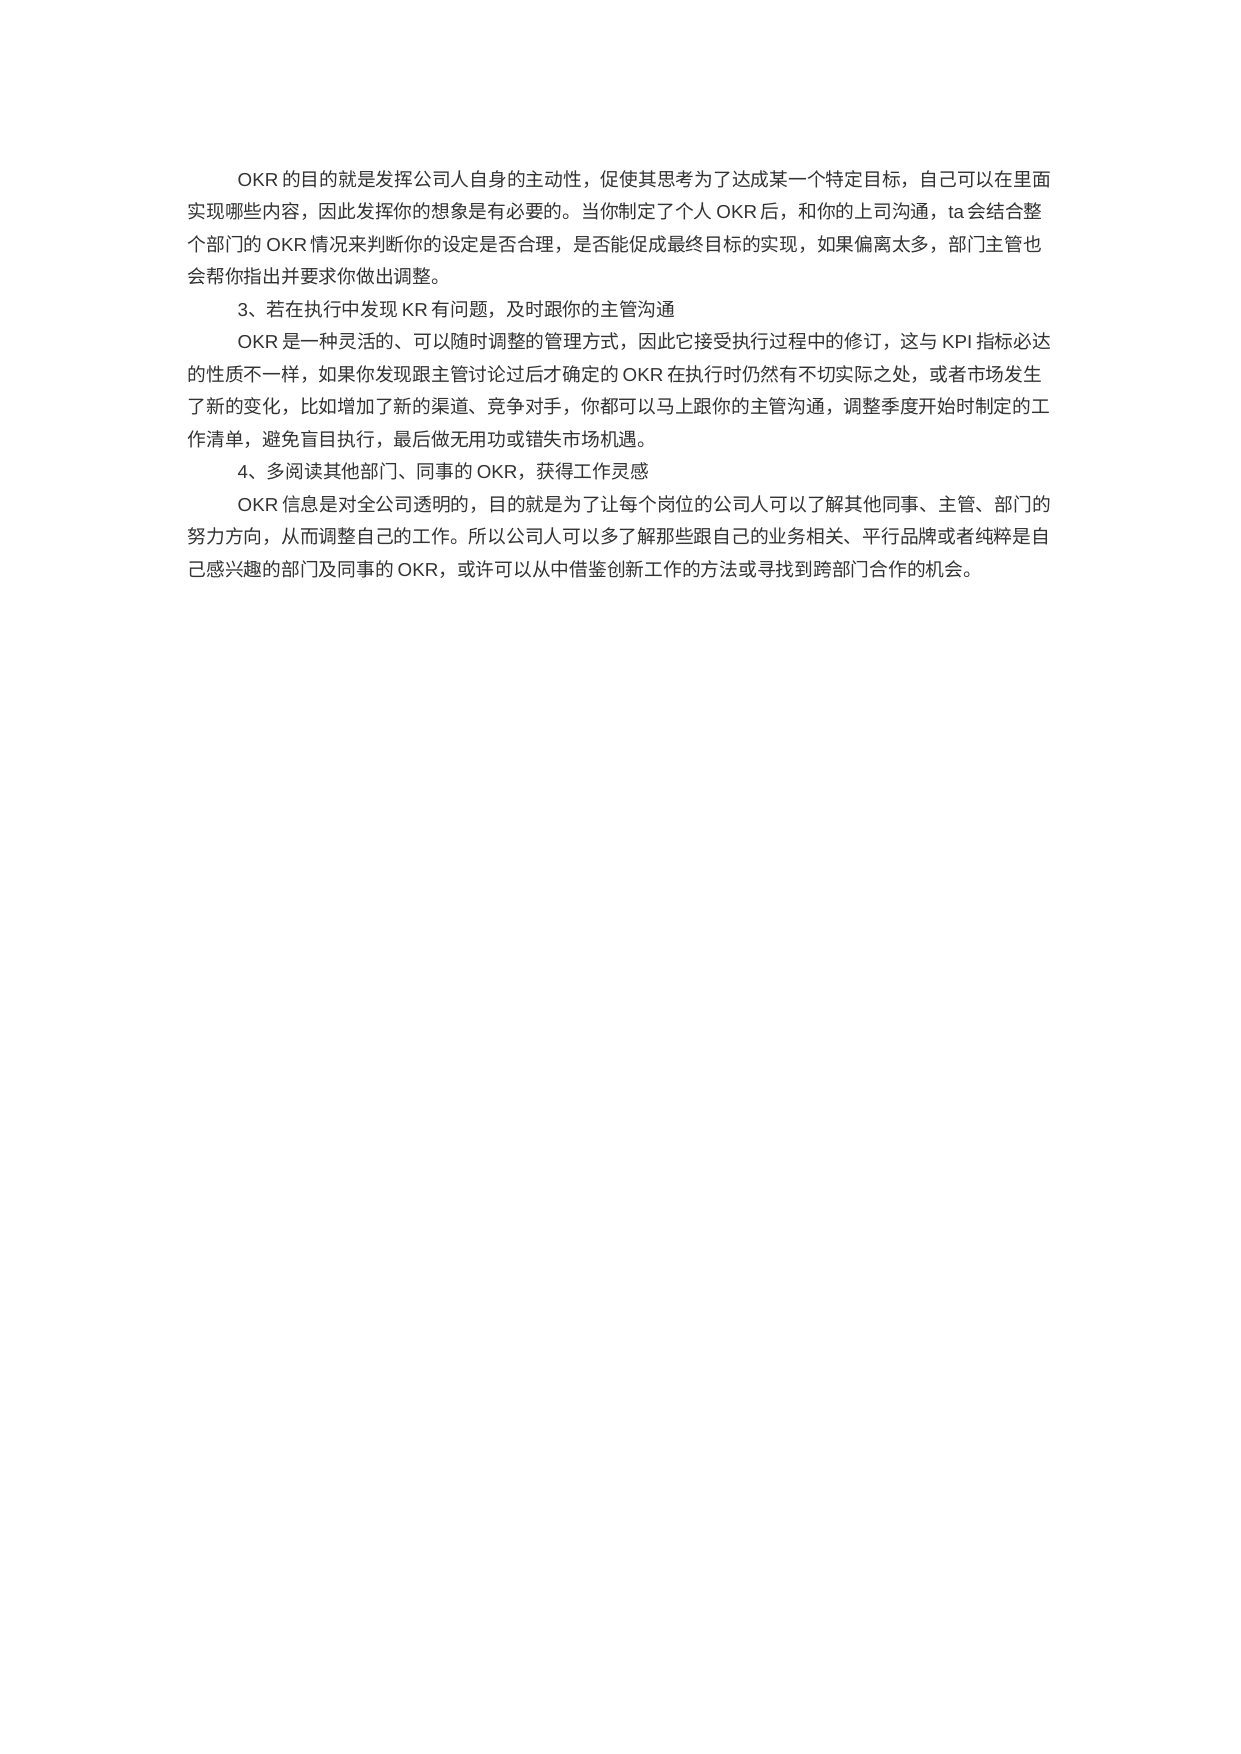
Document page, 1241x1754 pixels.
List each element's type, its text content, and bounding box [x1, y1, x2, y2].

text 4、多阅读其他部门、同事的OKR，获得工作灵感 [187, 454, 1053, 487]
text OKR信息是对全公司透明的，目的就是为了让每个岗位的公司人可以了解其他同事、主管、部门的努力方向，从而调整自己的工作。所以公司人可以多了解那些跟自己的业务相关、平行品牌或者纯粹是自己感兴趣的部门及同事的OKR，或许可以从中借鉴创新工作的方法或寻找到跨部门合作的机会。 [187, 487, 1053, 584]
text OKR的目的就是发挥公司人自身的主动性，促使其思考为了达成某一个特定目标，自己可以在里面实现哪些内容，因此发挥你的想象是有必要的。当你制定了个人OKR后，和你的上司沟通，ta会结合整个部门的OKR情况来判断你的设定是否合理，是否能促成最终目标的实现，如果偏离太多，部门主管也会帮你指出并要求你做出调整。 [187, 162, 1053, 292]
text OKR是一种灵活的、可以随时调整的管理方式，因此它接受执行过程中的修订，这与KPI指标必达的性质不一样，如果你发现跟主管讨论过后才确定的OKR在执行时仍然有不切实际之处，或者市场发生了新的变化，比如增加了新的渠道、竞争对手，你都可以马上跟你的主管沟通，调整季度开始时制定的工作清单，避免盲目执行，最后做无用功或错失市场机遇。 [187, 324, 1053, 454]
text 3、若在执行中发现KR有问题，及时跟你的主管沟通 [187, 292, 1053, 324]
